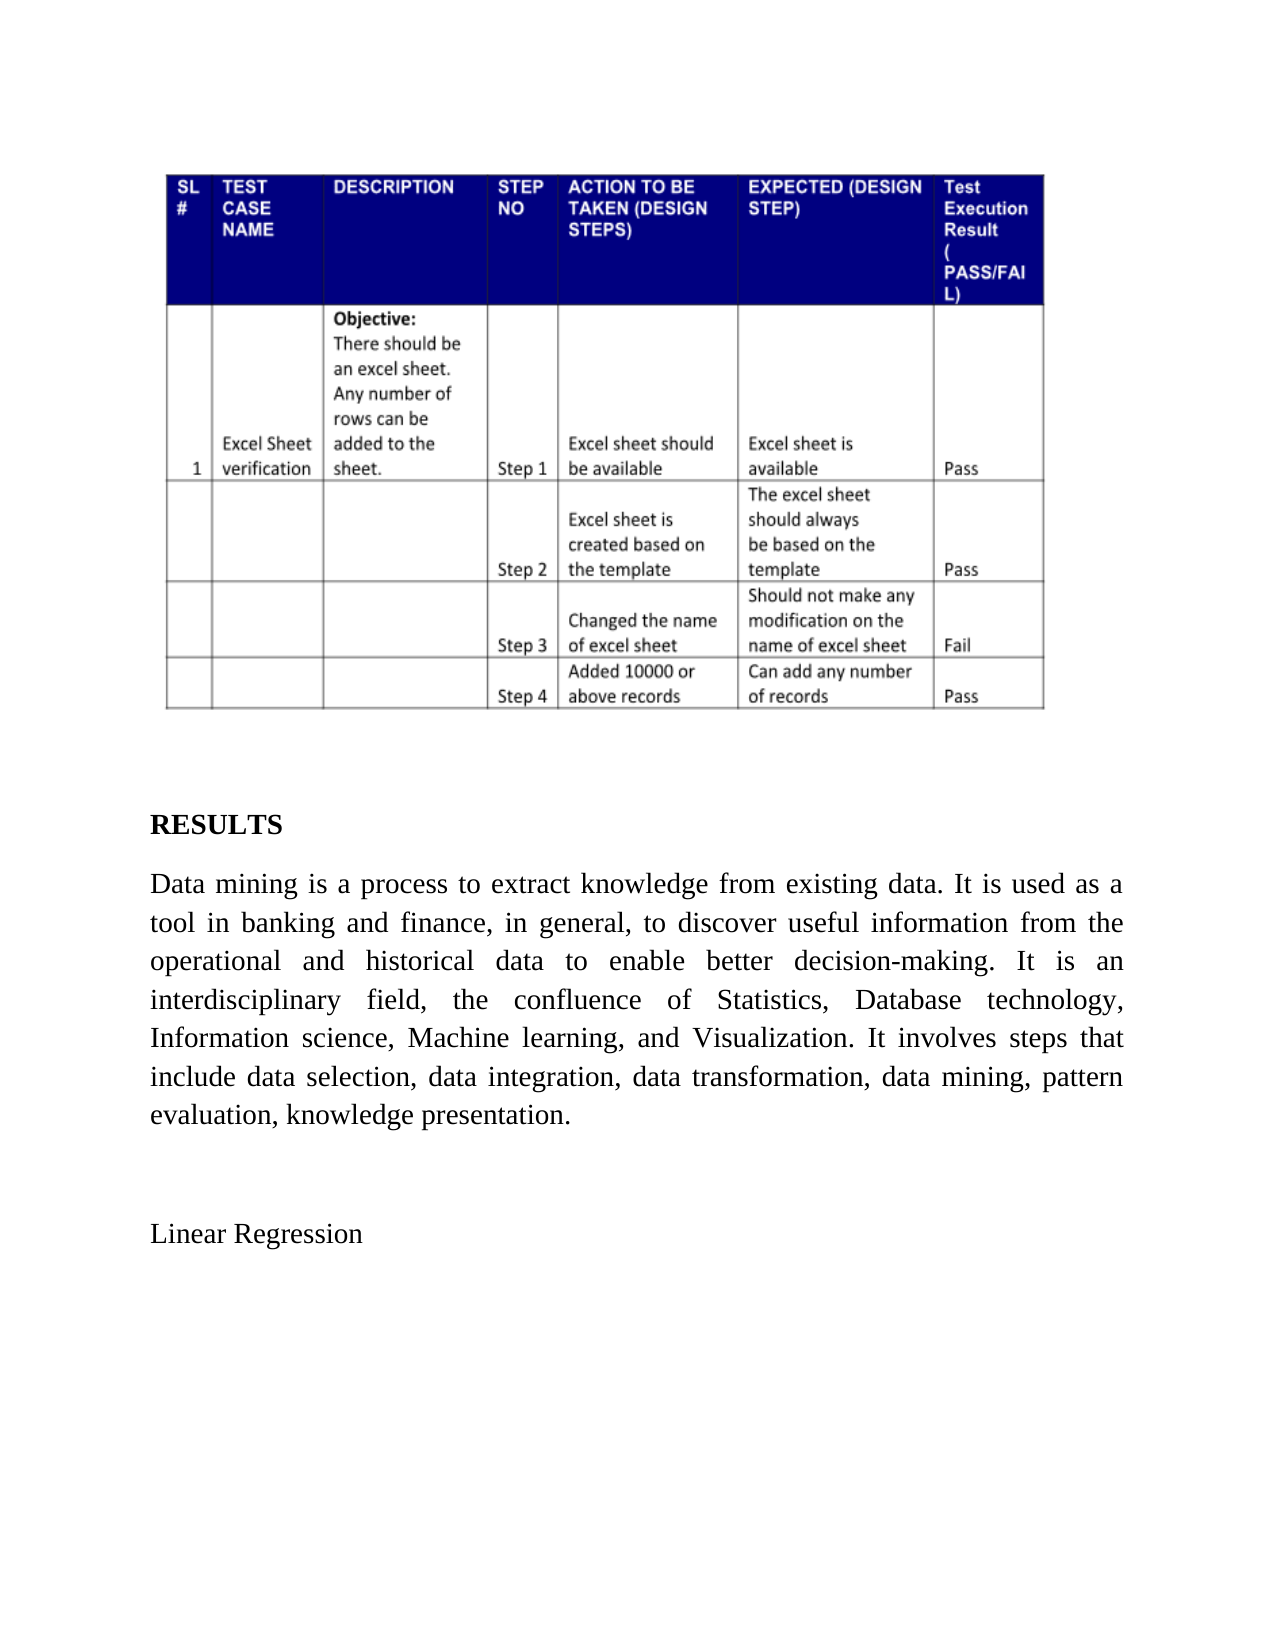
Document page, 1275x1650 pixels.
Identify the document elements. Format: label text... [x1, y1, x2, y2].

text Data mining is a process to extract knowledge from existing data. It is used as a tool in banking and finance, in general, to discover useful information from the operational and historical data to enable better decision-making. It is an interdisciplinary field, the confluence of Statistics, Database technology, Information science, Machine learning, and Visualization. It involves steps that include data selection, data integration, data transformation, data mining, pattern evaluation, knowledge presentation. [150, 866, 1125, 1131]
picture [150, 150, 1053, 727]
text RESULTS [150, 807, 1125, 840]
text Linear Regression [150, 1216, 1125, 1250]
